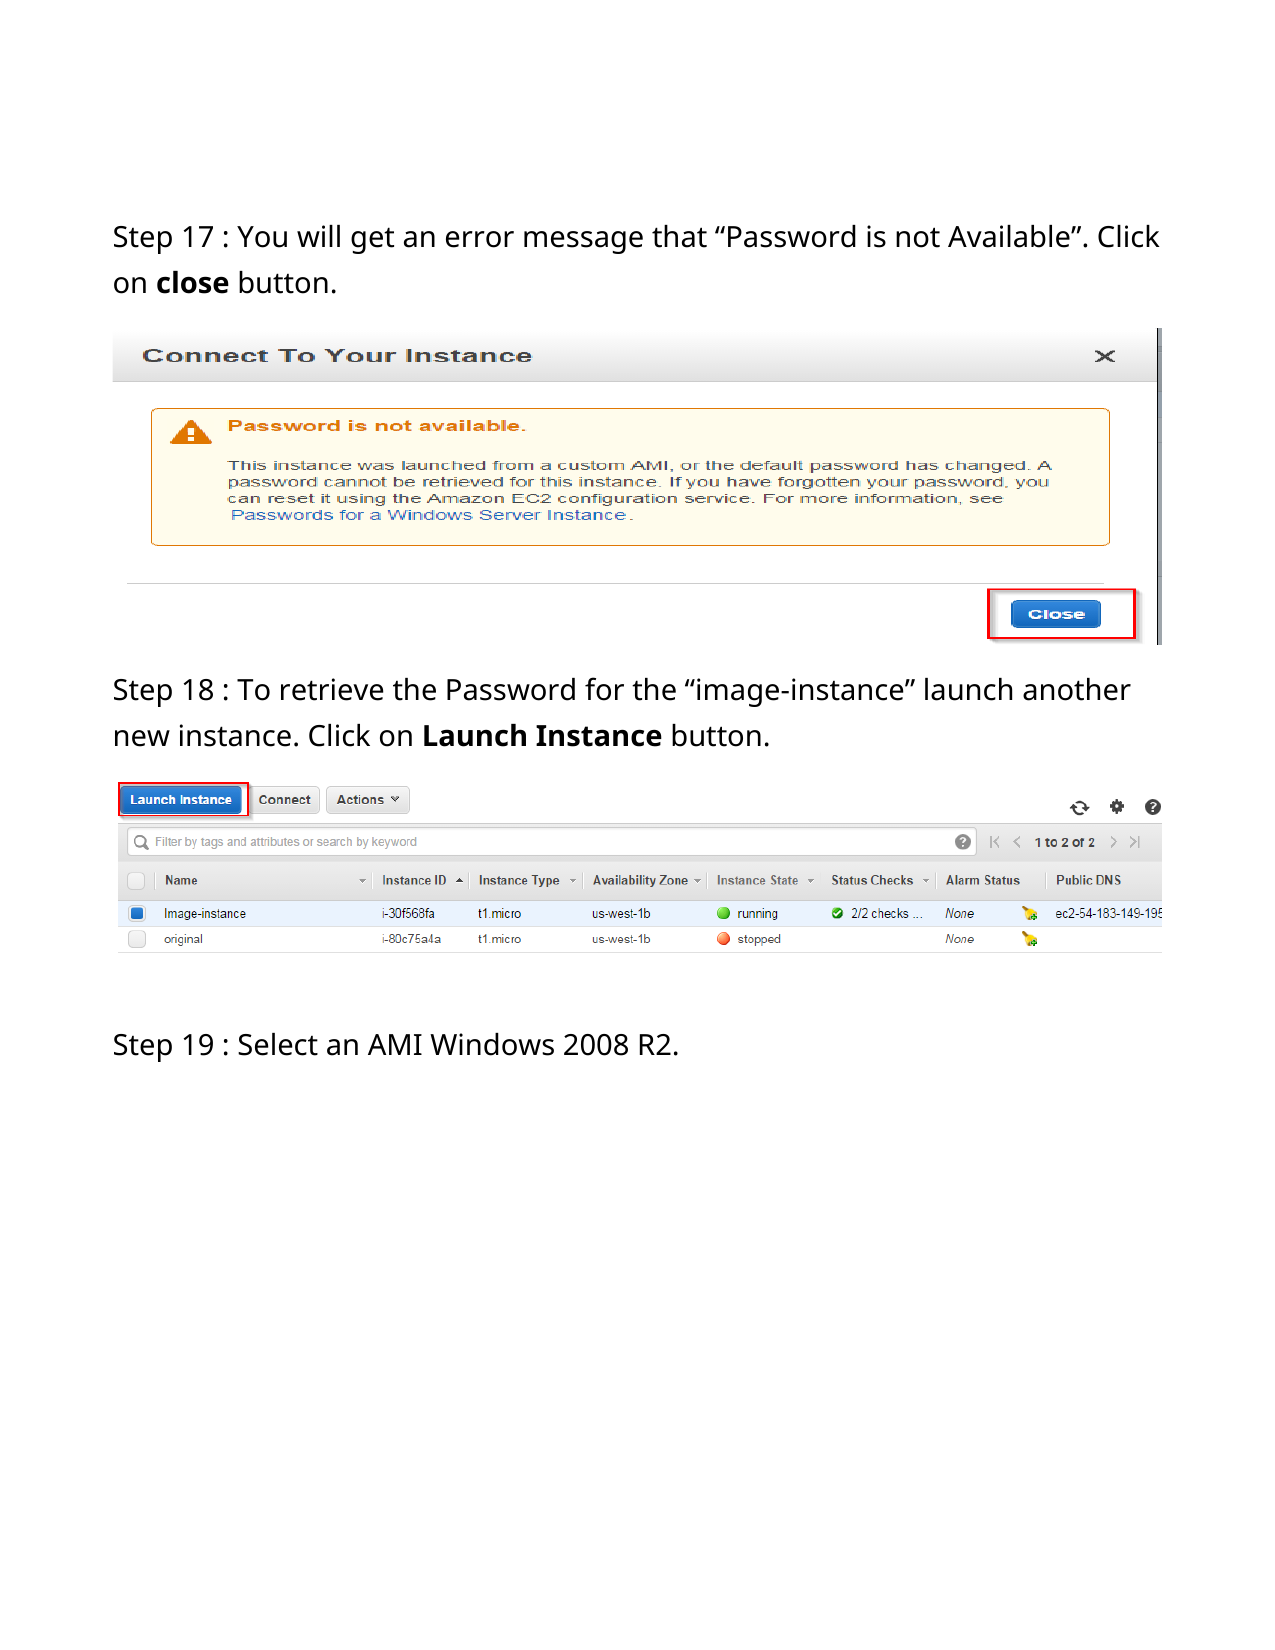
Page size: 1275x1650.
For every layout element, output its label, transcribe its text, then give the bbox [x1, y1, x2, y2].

text Step 18 : To retrieve the Password for the “image-instance” launch another new instance. Click on Launch Instance button. [112, 670, 1162, 755]
text Step 19 : Select an AMI Windows 2008 R2. [112, 1024, 1162, 1064]
picture [112, 781, 1163, 999]
picture [112, 328, 1162, 645]
text Step 17 : You will get an error message that “Password is not Available”. Click on close button. [112, 216, 1162, 302]
